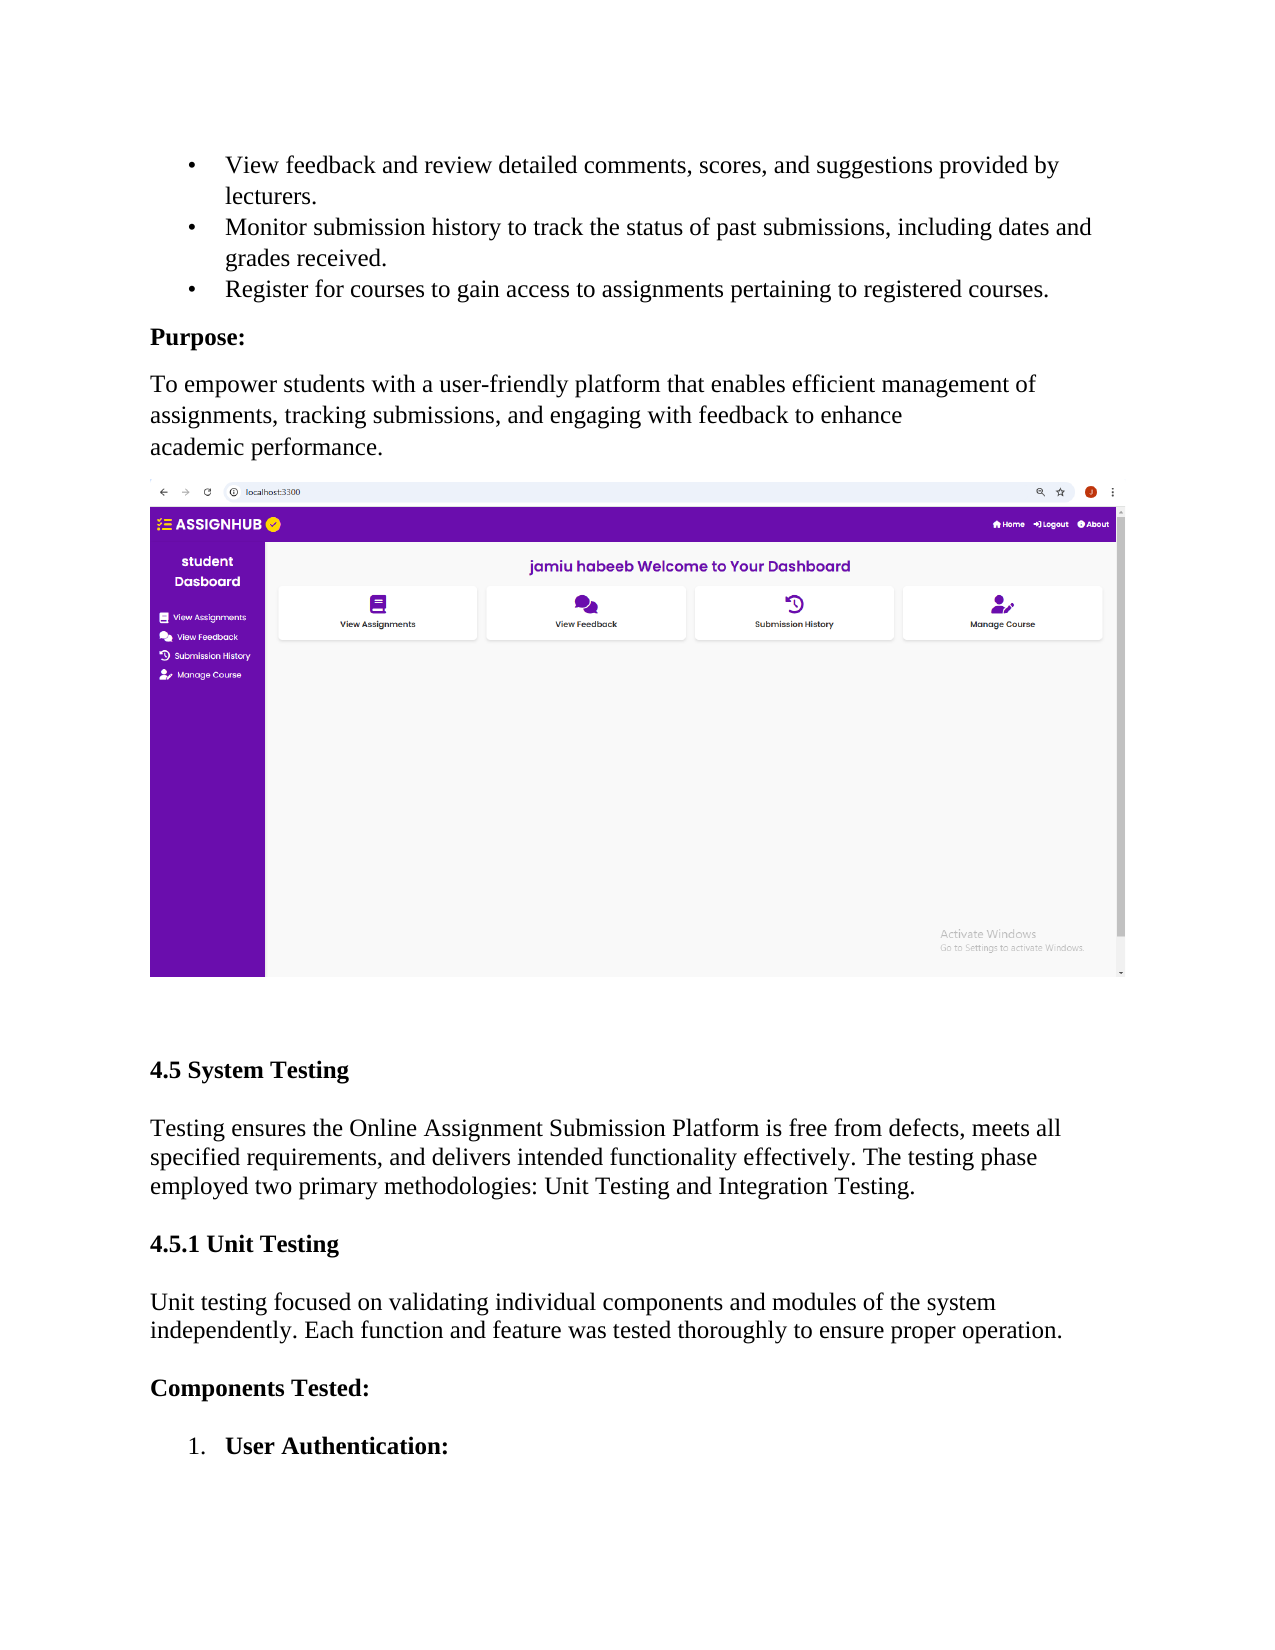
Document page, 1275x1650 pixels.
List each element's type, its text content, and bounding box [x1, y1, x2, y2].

list View feedback and review detailed comments, scores, and suggestions provided by lecturers. [187, 150, 1125, 210]
text To empower students with a user-friendly platform that enables efficient management of assignments, tracking submissions, and engaging with feedback to enhance academic performance. [150, 369, 1125, 460]
list Monitor submission history to track the status of past submissions, including dates and grades received. [187, 212, 1125, 272]
list Register for courses to gain access to assignments pertaining to registered courses. [187, 274, 1125, 303]
text 4.5.1 Unit Testing [150, 1229, 1125, 1258]
text Components Tested: [150, 1373, 1125, 1402]
text 4.5 System Testing [150, 1056, 1125, 1084]
text Purpose: [150, 322, 1125, 351]
text Testing ensures the Online Assignment Submission Platform is free from defects, meets all specified requirements, and delivers intended functionality effectively. The testing phase employed two primary methodologies: Unit Testing and Integration Testing. [150, 1113, 1125, 1200]
picture [150, 479, 1125, 977]
text Unit testing focused on validating individual components and modules of the system independently. Each function and feature was tested thoroughly to ensure proper operation. [150, 1287, 1125, 1344]
list User Authentication: [187, 1431, 1125, 1460]
